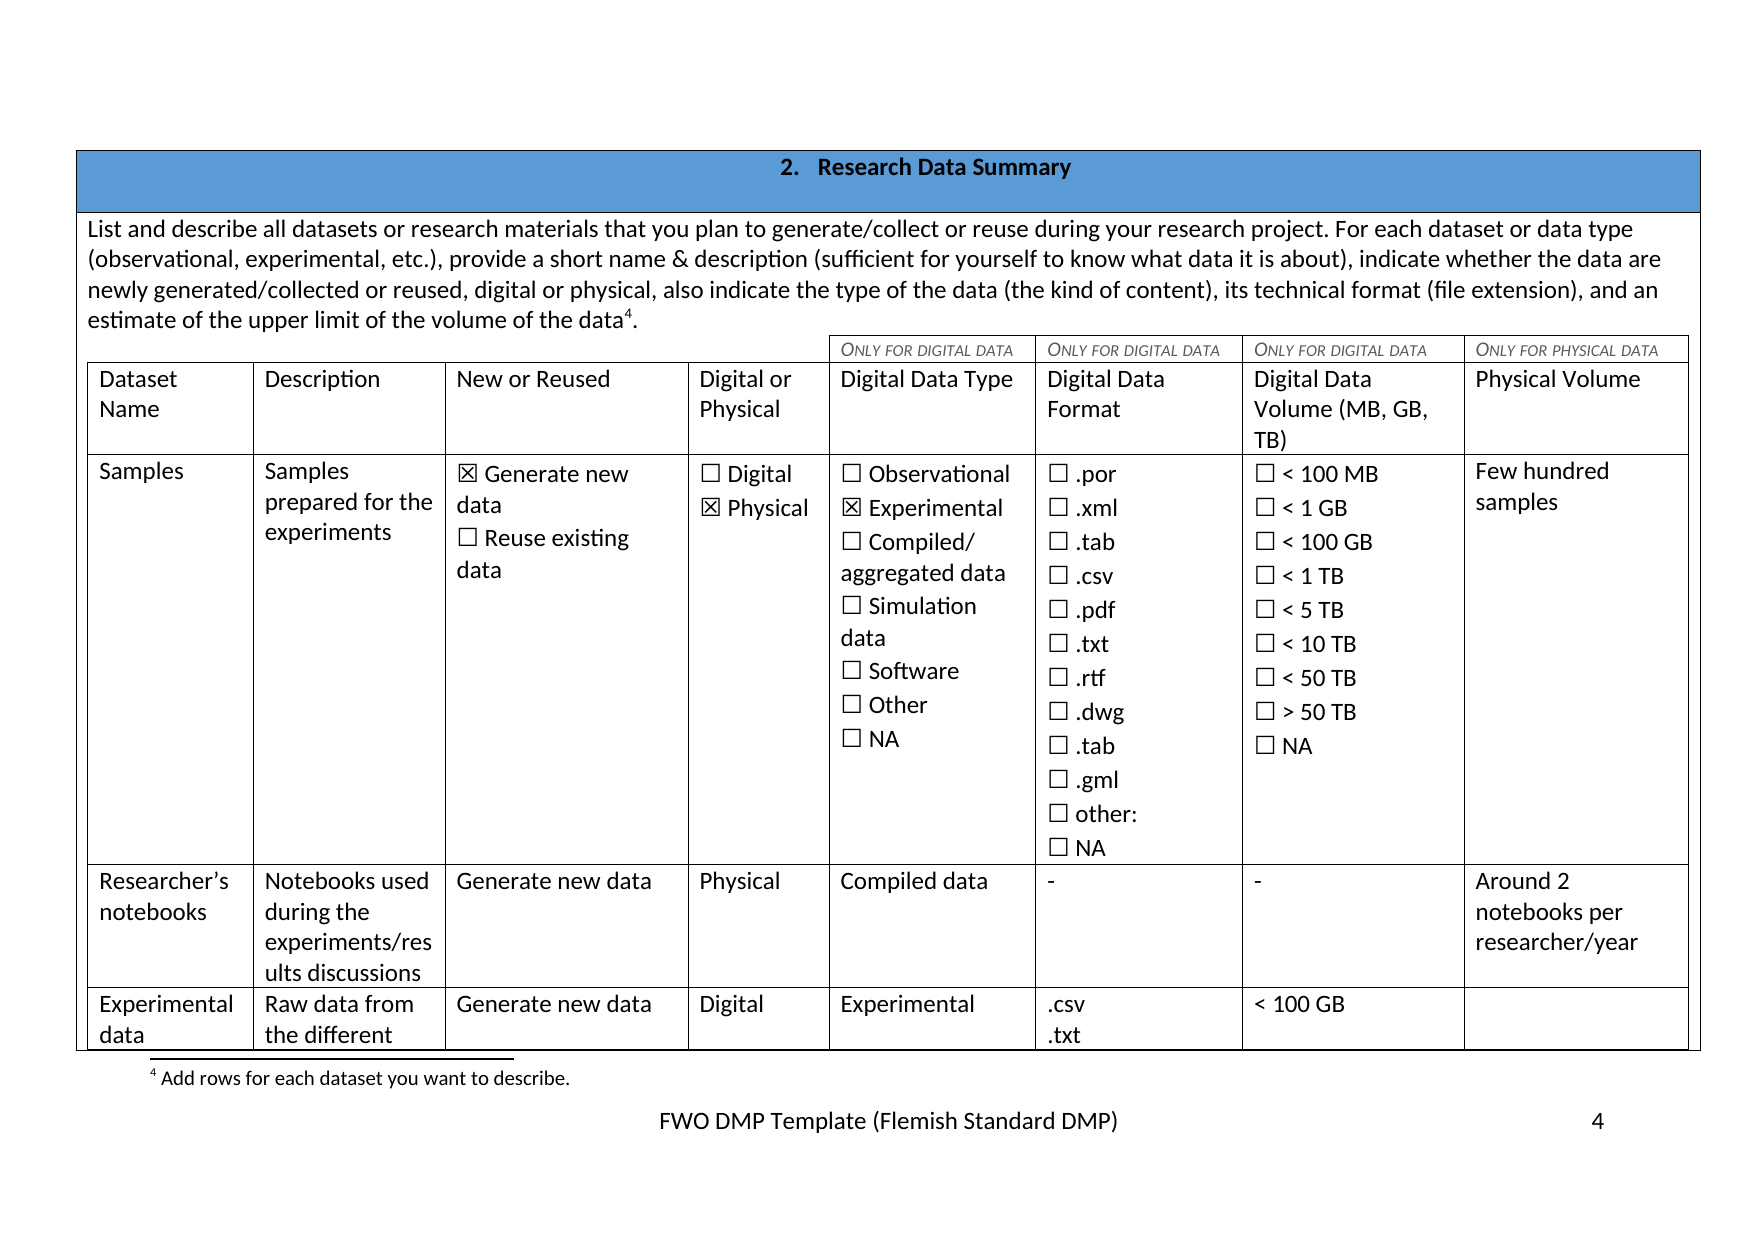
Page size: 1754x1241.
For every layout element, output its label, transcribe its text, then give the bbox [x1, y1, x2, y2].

table_header Research Data Summary [77, 151, 1700, 212]
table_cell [77, 213, 1700, 1050]
